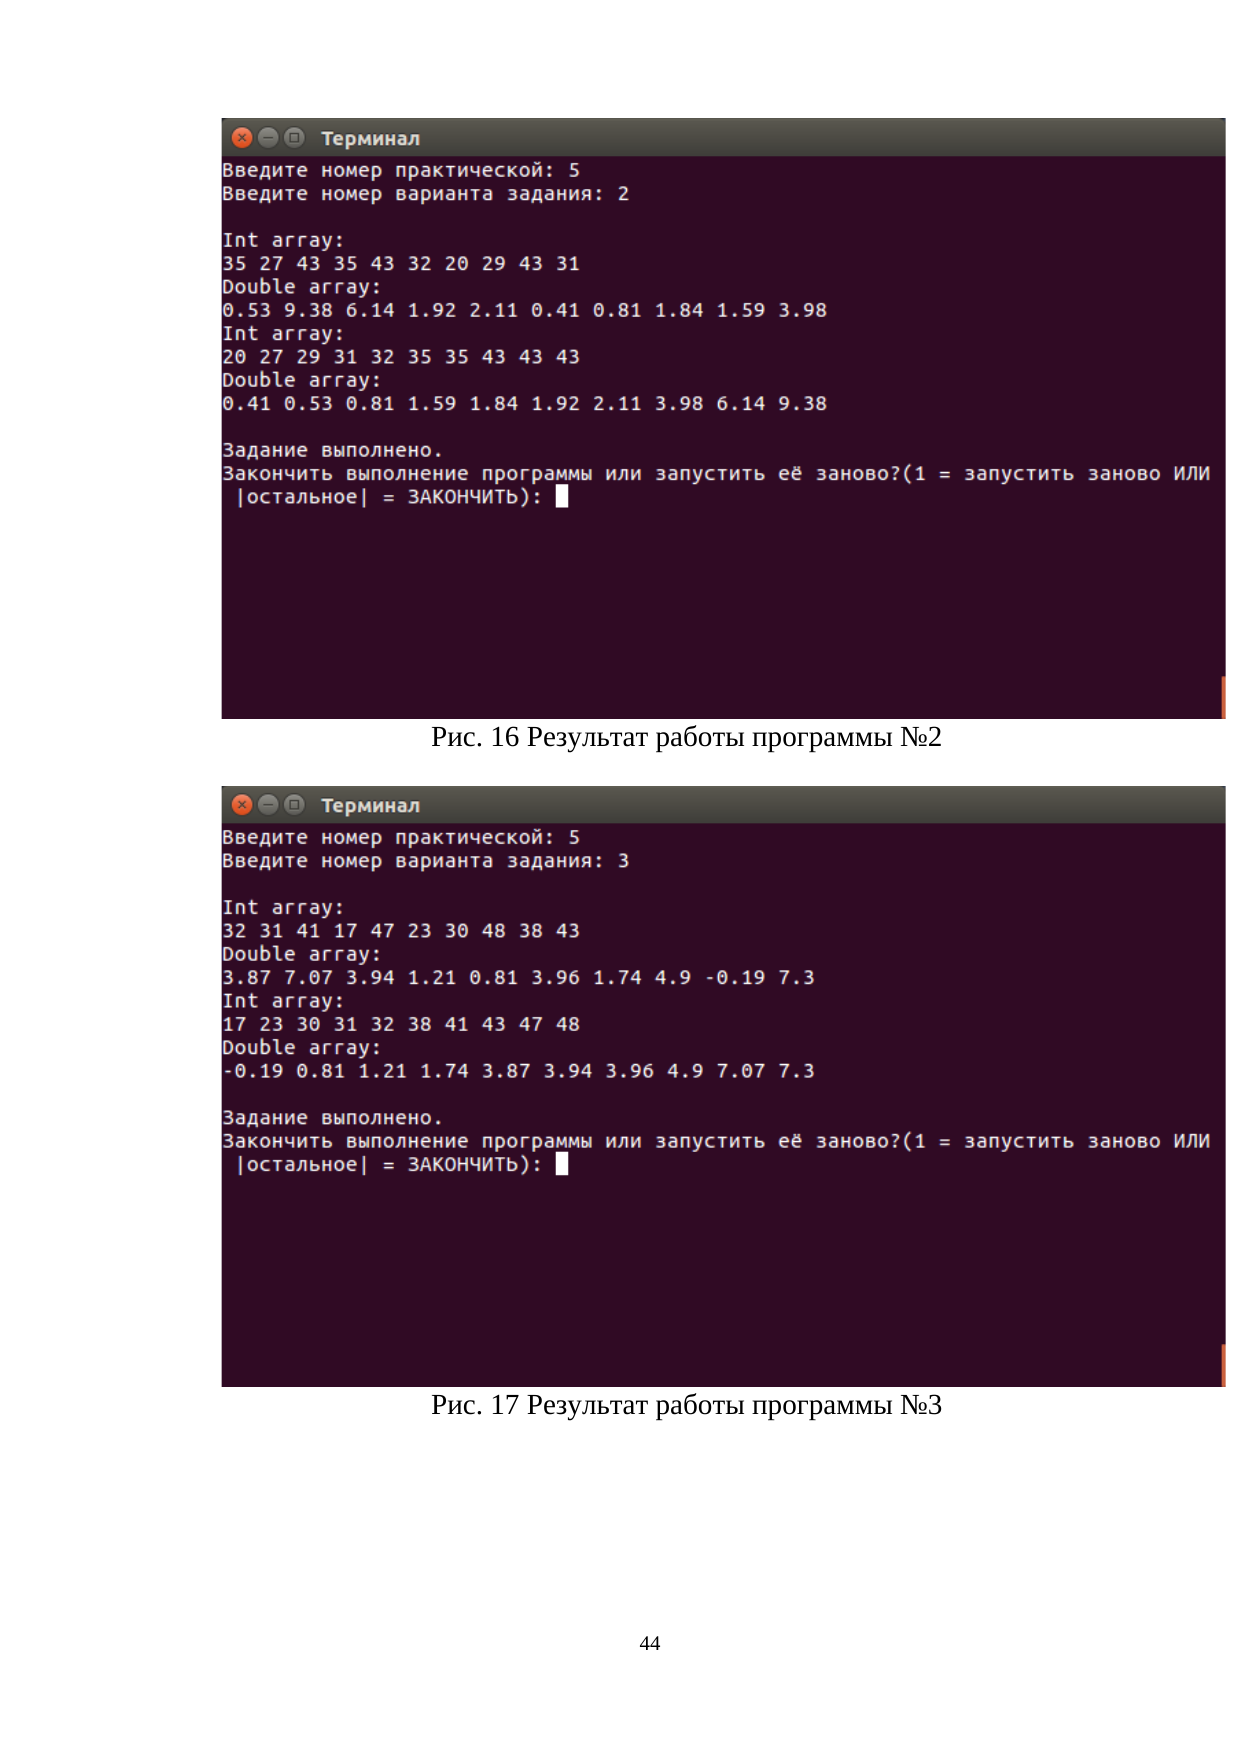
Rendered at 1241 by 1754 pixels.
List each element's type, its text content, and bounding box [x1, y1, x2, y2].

text Рис. 17 Результат работы программы №3 [148, 1387, 1152, 1420]
picture [221, 118, 1226, 719]
text Рис. 16 Результат работы программы №2 [148, 719, 1152, 752]
picture [221, 786, 1226, 1387]
